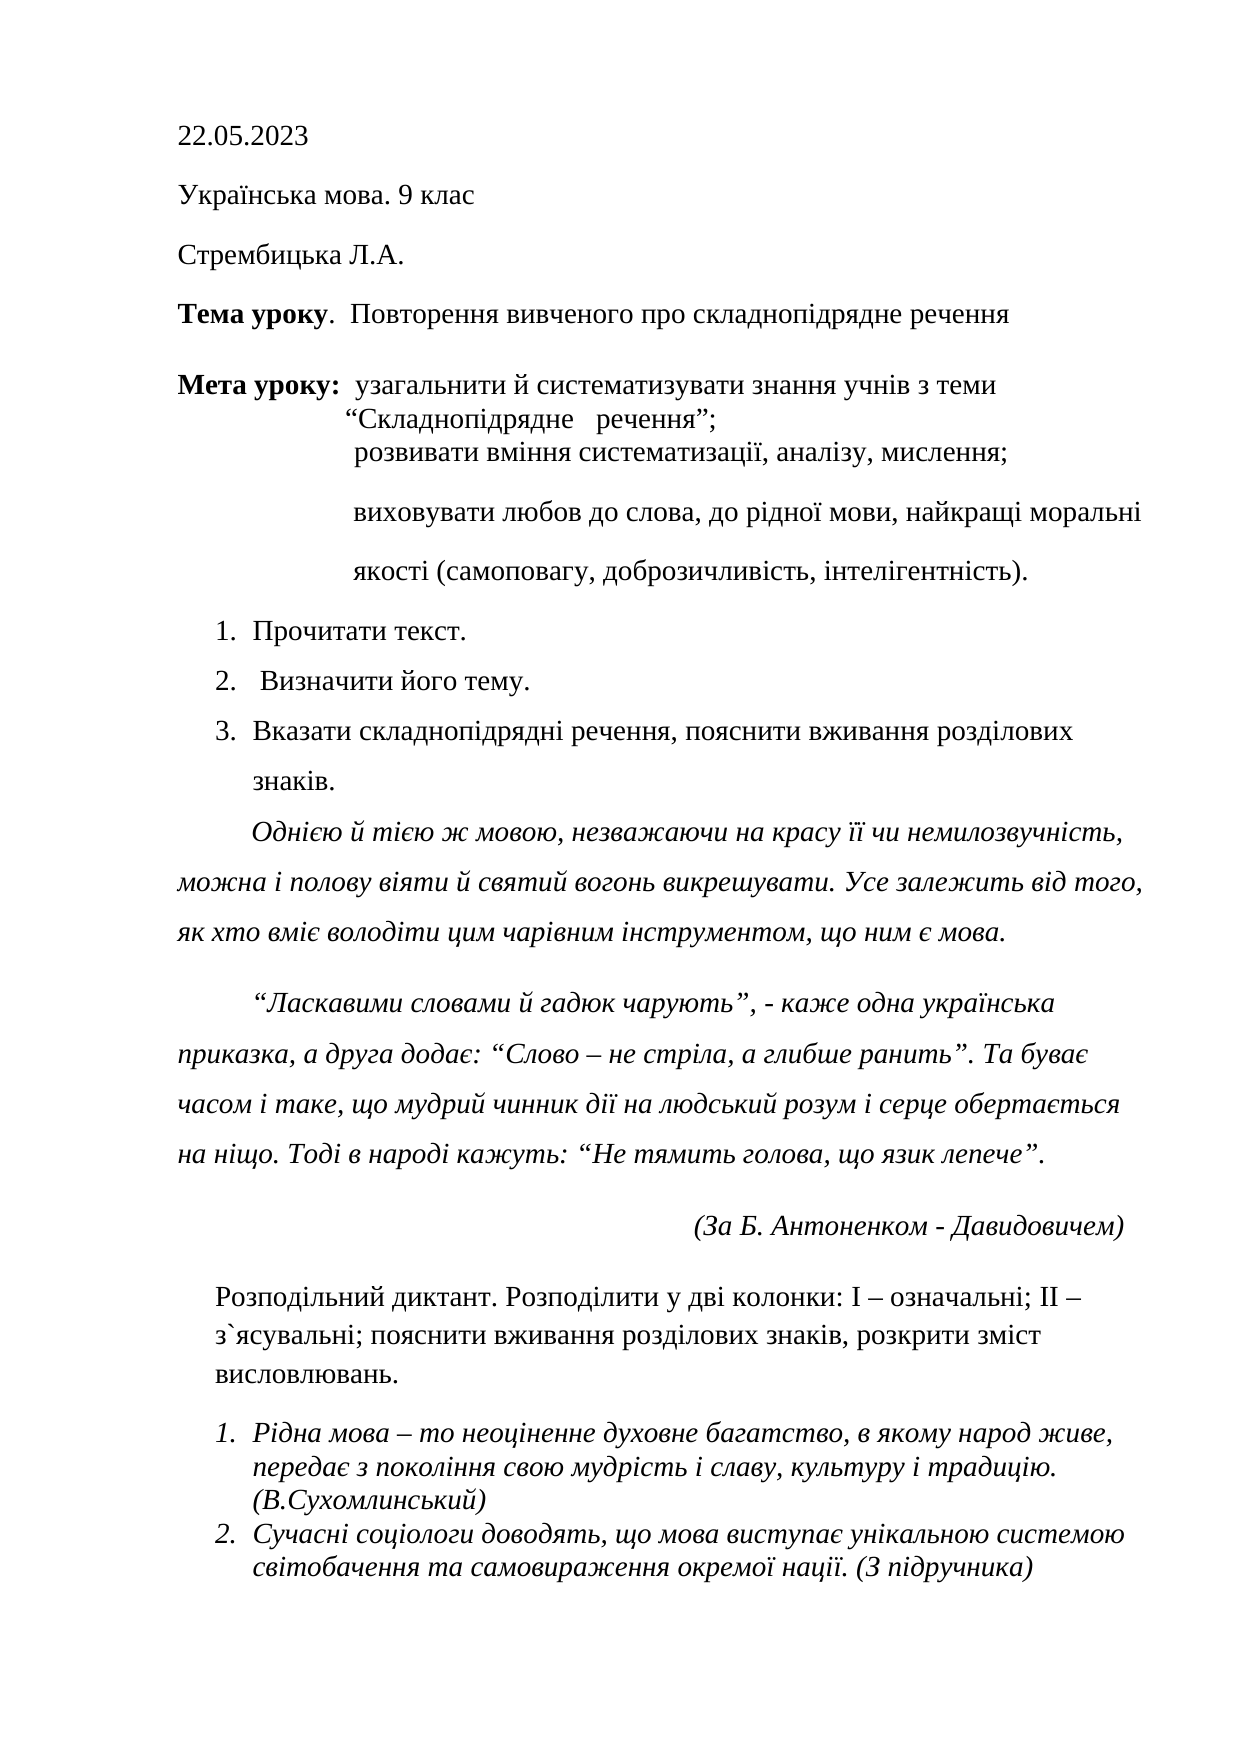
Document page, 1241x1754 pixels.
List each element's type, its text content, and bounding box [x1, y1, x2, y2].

list Рідна мова – то неоціненне духовне багатство, в якому народ живе, передає з покоління свою мудрість і славу, культуру і традицію. (В.Сухомлинський) [215, 1415, 1152, 1516]
text якості (самоповагу, доброзичливість, інтелігентність). [177, 553, 1152, 587]
text Українська мова. 9 клас [177, 177, 1152, 211]
list Визначити його тему. [215, 663, 1152, 696]
text розвивати вміння систематизації, аналізу, мислення; [325, 434, 1152, 468]
text (За Б. Антоненком - Давидовичем) [177, 1208, 1152, 1241]
list Вказати складнопідрядні речення, пояснити вживання розділових знаків. [215, 713, 1152, 797]
text Стрембицька Л.А. [177, 237, 1152, 270]
list Сучасні соціологи доводять, що мова виступає унікальною системою світобачення та самовираження окремої нації. (З підручника) [215, 1516, 1152, 1583]
list Прочитати текст. [215, 613, 1152, 646]
text виховувати любов до слова, до рідної мови, найкращі моральні [177, 494, 1152, 527]
text Однією й тією ж мовою, незважаючи на красу її чи немилозвучність, можна і полову віяти й святий вогонь викрешувати. Усе залежить від того, як хто вміє володіти цим чарівним інструментом, що ним є мова. [177, 814, 1152, 948]
subtitle Мета уроку: узагальнити й систематизувати знання учнів з теми [177, 367, 1152, 401]
text Розподільний диктант. Розподілити у дві колонки: I – означальні; II – з`ясувальні; пояснити вживання розділових знаків, розкрити зміст висловлювань. [215, 1279, 1152, 1389]
text “Ласкавими словами й гадюк чарують”, - каже одна українська приказка, а друга додає: “Слово – не стріла, а глибше ранить”. Та буває часом і таке, що мудрий чинник дії на людський розум і серце обертається на ніщо. Тоді в народі кажуть: “Не тямить голова, що язик лепече”. [177, 986, 1152, 1170]
text 22.05.2023 [177, 118, 1152, 152]
text Тема уроку. Повторення вивченого про складнопідрядне речення [177, 296, 1152, 330]
subtitle “Складнопідрядне речення”; [177, 401, 1152, 434]
